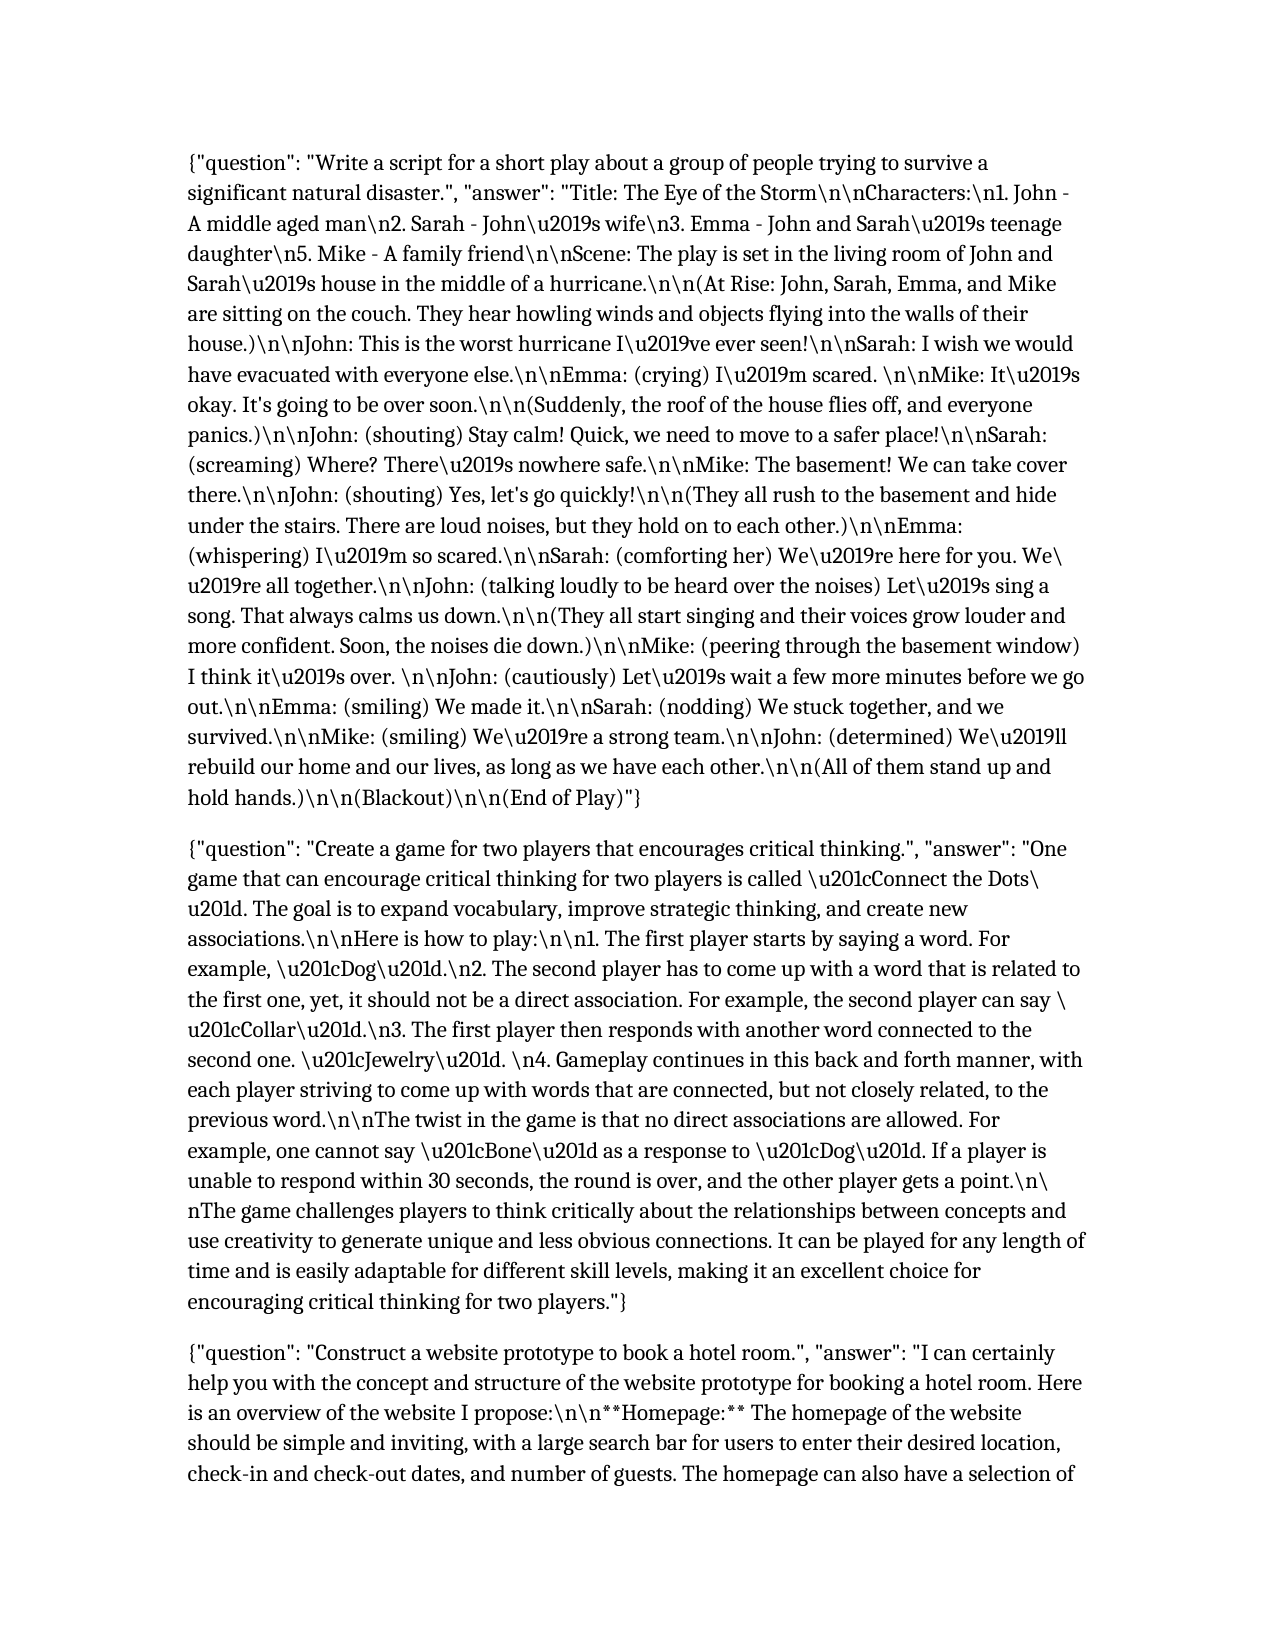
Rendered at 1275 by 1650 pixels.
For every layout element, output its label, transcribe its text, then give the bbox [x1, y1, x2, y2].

text {"question": "Write a script for a short play about a group of people trying to survive a significant natural disaster.", "answer": "Title: The Eye of the Storm\n\nCharacters:\n1. John - A middle aged man\n2. Sarah - John\u2019s wife\n3. Emma - John and Sarah\u2019s teenage daughter\n5. Mike - A family friend\n\nScene: The play is set in the living room of John and Sarah\u2019s house in the middle of a hurricane.\n\n(At Rise: John, Sarah, Emma, and Mike are sitting on the couch. They hear howling winds and objects flying into the walls of their house.)\n\nJohn: This is the worst hurricane I\u2019ve ever seen!\n\nSarah: I wish we would have evacuated with everyone else.\n\nEmma: (crying) I\u2019m scared. \n\nMike: It\u2019s okay. It's going to be over soon.\n\n(Suddenly, the roof of the house flies off, and everyone panics.)\n\nJohn: (shouting) Stay calm! Quick, we need to move to a safer place!\n\nSarah: (screaming) Where? There\u2019s nowhere safe.\n\nMike: The basement! We can take cover there.\n\nJohn: (shouting) Yes, let's go quickly!\n\n(They all rush to the basement and hide under the stairs. There are loud noises, but they hold on to each other.)\n\nEmma: (whispering) I\u2019m so scared.\n\nSarah: (comforting her) We\u2019re here for you. We\u2019re all together.\n\nJohn: (talking loudly to be heard over the noises) Let\u2019s sing a song. That always calms us down.\n\n(They all start singing and their voices grow louder and more confident. Soon, the noises die down.)\n\nMike: (peering through the basement window) I think it\u2019s over. \n\nJohn: (cautiously) Let\u2019s wait a few more minutes before we go out.\n\nEmma: (smiling) We made it.\n\nSarah: (nodding) We stuck together, and we survived.\n\nMike: (smiling) We\u2019re a strong team.\n\nJohn: (determined) We\u2019ll rebuild our home and our lives, as long as we have each other.\n\n(All of them stand up and hold hands.)\n\n(Blackout)\n\n(End of Play)"} [187, 150, 1087, 811]
text {"question": "Create a game for two players that encourages critical thinking.", "answer": "One game that can encourage critical thinking for two players is called \u201cConnect the Dots\u201d. The goal is to expand vocabulary, improve strategic thinking, and create new associations.\n\nHere is how to play:\n\n1. The first player starts by saying a word. For example, \u201cDog\u201d.\n2. The second player has to come up with a word that is related to the first one, yet, it should not be a direct association. For example, the second player can say \u201cCollar\u201d.\n3. The first player then responds with another word connected to the second one. \u201cJewelry\u201d. \n4. Gameplay continues in this back and forth manner, with each player striving to come up with words that are connected, but not closely related, to the previous word.\n\nThe twist in the game is that no direct associations are allowed. For example, one cannot say \u201cBone\u201d as a response to \u201cDog\u201d. If a player is unable to respond within 30 seconds, the round is over, and the other player gets a point.\n\nThe game challenges players to think critically about the relationships between concepts and use creativity to generate unique and less obvious connections. It can be played for any length of time and is easily adaptable for different skill levels, making it an excellent choice for encouraging critical thinking for two players."} [187, 835, 1087, 1315]
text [187, 1339, 1087, 1487]
